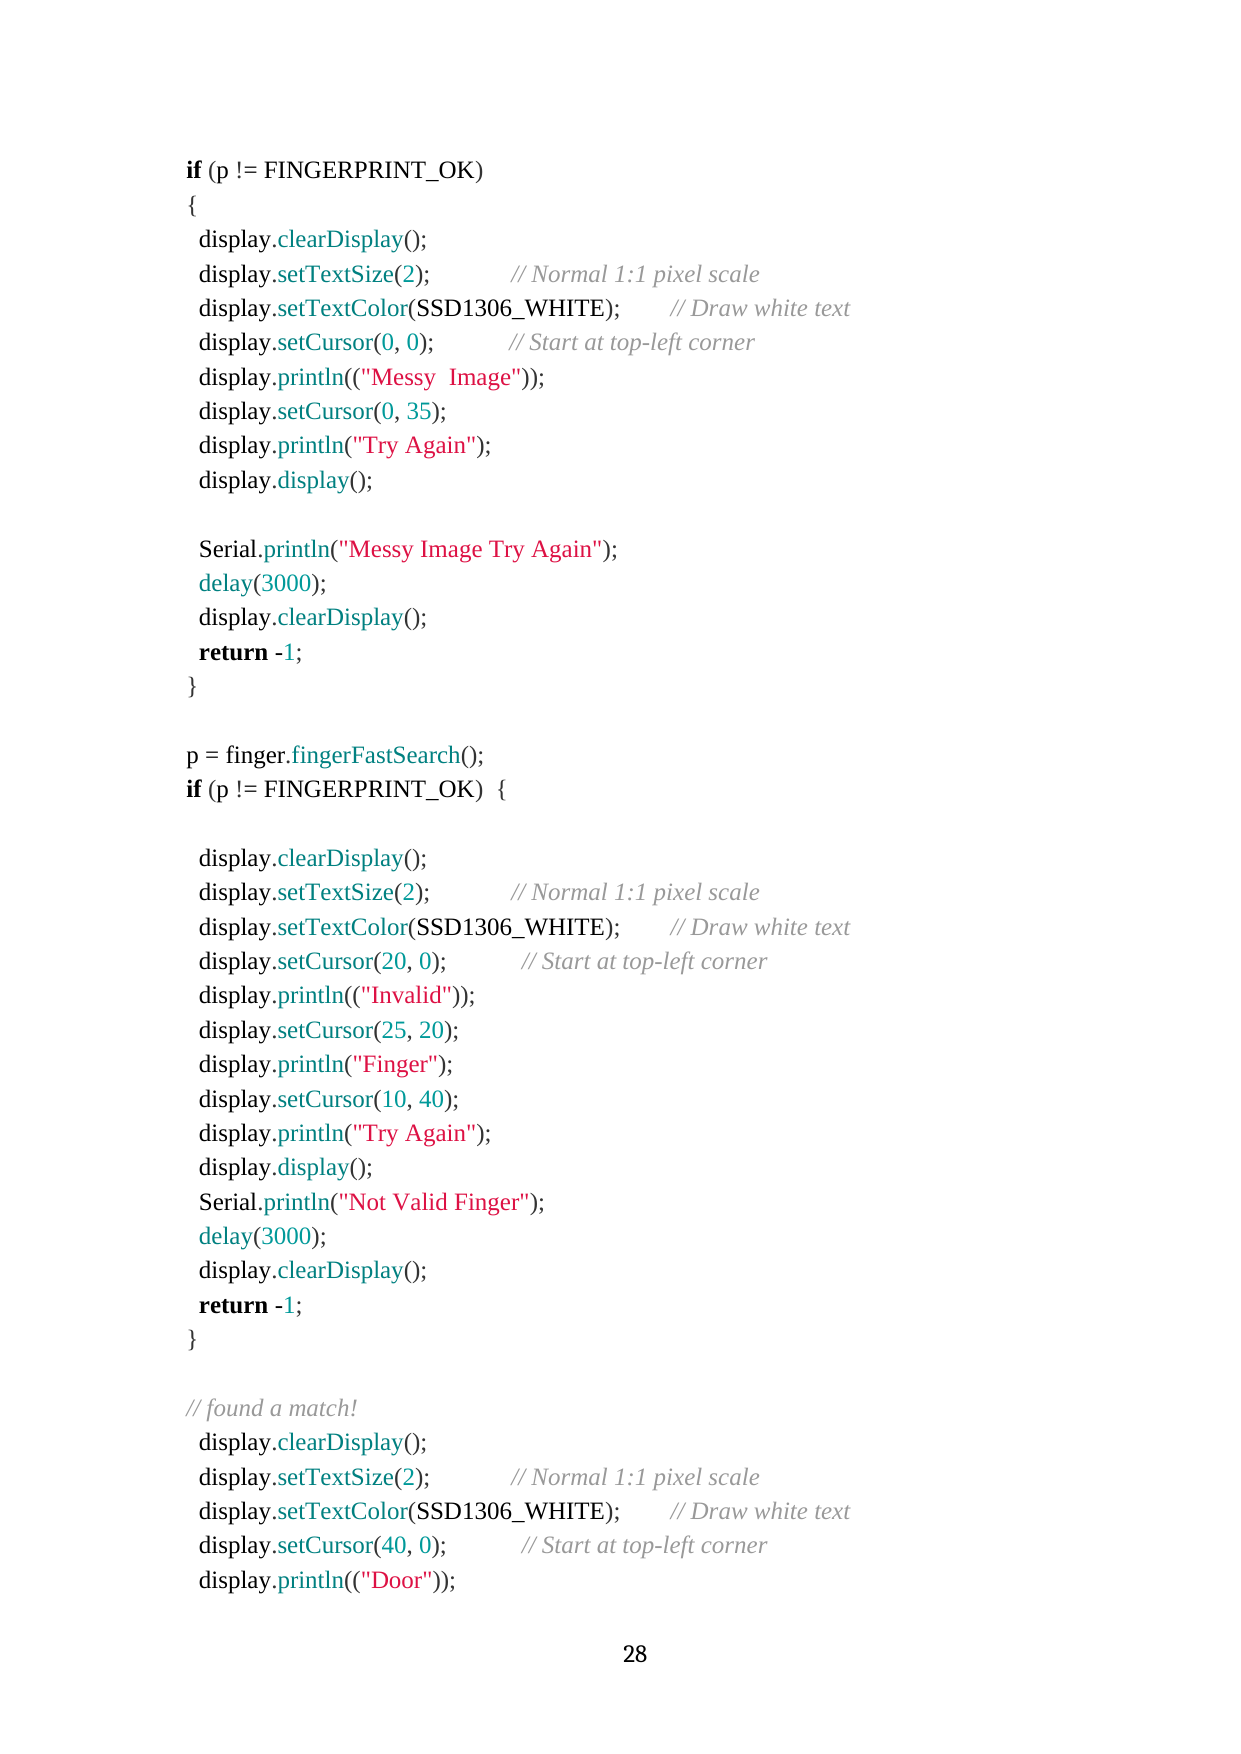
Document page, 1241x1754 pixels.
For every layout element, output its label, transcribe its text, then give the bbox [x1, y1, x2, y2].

text display.clearDisplay(); [180, 837, 1090, 872]
text display.println("Finger"); [180, 1044, 1090, 1078]
text display.setTextSize(2); // Normal 1:1 pixel scale [180, 1456, 1090, 1491]
text display.setCursor(40, 0); // Start at top-left corner [180, 1525, 1090, 1559]
text p = finger.fingerFastSearch(); [180, 734, 1090, 769]
text display.clearDisplay(); [180, 1422, 1090, 1456]
text display.println("Try Again"); [180, 425, 1090, 459]
text Serial.println("Messy Image Try Again"); [180, 528, 1090, 562]
text display.setTextColor(SSD1306_WHITE); // Draw white text [180, 287, 1090, 322]
text display.println(("Messy Image")); [180, 356, 1090, 391]
text display.println(("Invalid")); [180, 975, 1090, 1009]
text display.setTextColor(SSD1306_WHITE); // Draw white text [180, 906, 1090, 941]
text display.clearDisplay(); [180, 219, 1090, 253]
text delay(3000); [180, 562, 1090, 597]
text display.println("Try Again"); [180, 1112, 1090, 1147]
text display.setCursor(0, 0); // Start at top-left corner [180, 322, 1090, 356]
text display.display(); [180, 1147, 1090, 1181]
text display.setCursor(20, 0); // Start at top-left corner [180, 941, 1090, 975]
text display.setCursor(10, 40); [180, 1078, 1090, 1112]
text if (p != FINGERPRINT_OK) { [180, 769, 1090, 803]
text display.println(("Door")); [180, 1559, 1090, 1594]
text display.setTextSize(2); // Normal 1:1 pixel scale [180, 253, 1090, 287]
text return -1; [180, 631, 1090, 666]
text } [180, 1319, 1090, 1353]
text display.display(); [180, 459, 1090, 494]
text delay(3000); [180, 1216, 1090, 1250]
text return -1; [180, 1284, 1090, 1319]
text display.setTextSize(2); // Normal 1:1 pixel scale [180, 872, 1090, 906]
text Serial.println("Not Valid Finger"); [180, 1181, 1090, 1216]
text if (p != FINGERPRINT_OK) [180, 150, 1090, 184]
text { [180, 184, 1090, 219]
text // found a match! [180, 1387, 1090, 1422]
text display.setTextColor(SSD1306_WHITE); // Draw white text [180, 1491, 1090, 1525]
text display.clearDisplay(); [180, 1250, 1090, 1284]
text } [180, 666, 1090, 700]
text display.setCursor(25, 20); [180, 1009, 1090, 1044]
text display.clearDisplay(); [180, 597, 1090, 631]
text display.setCursor(0, 35); [180, 391, 1090, 425]
